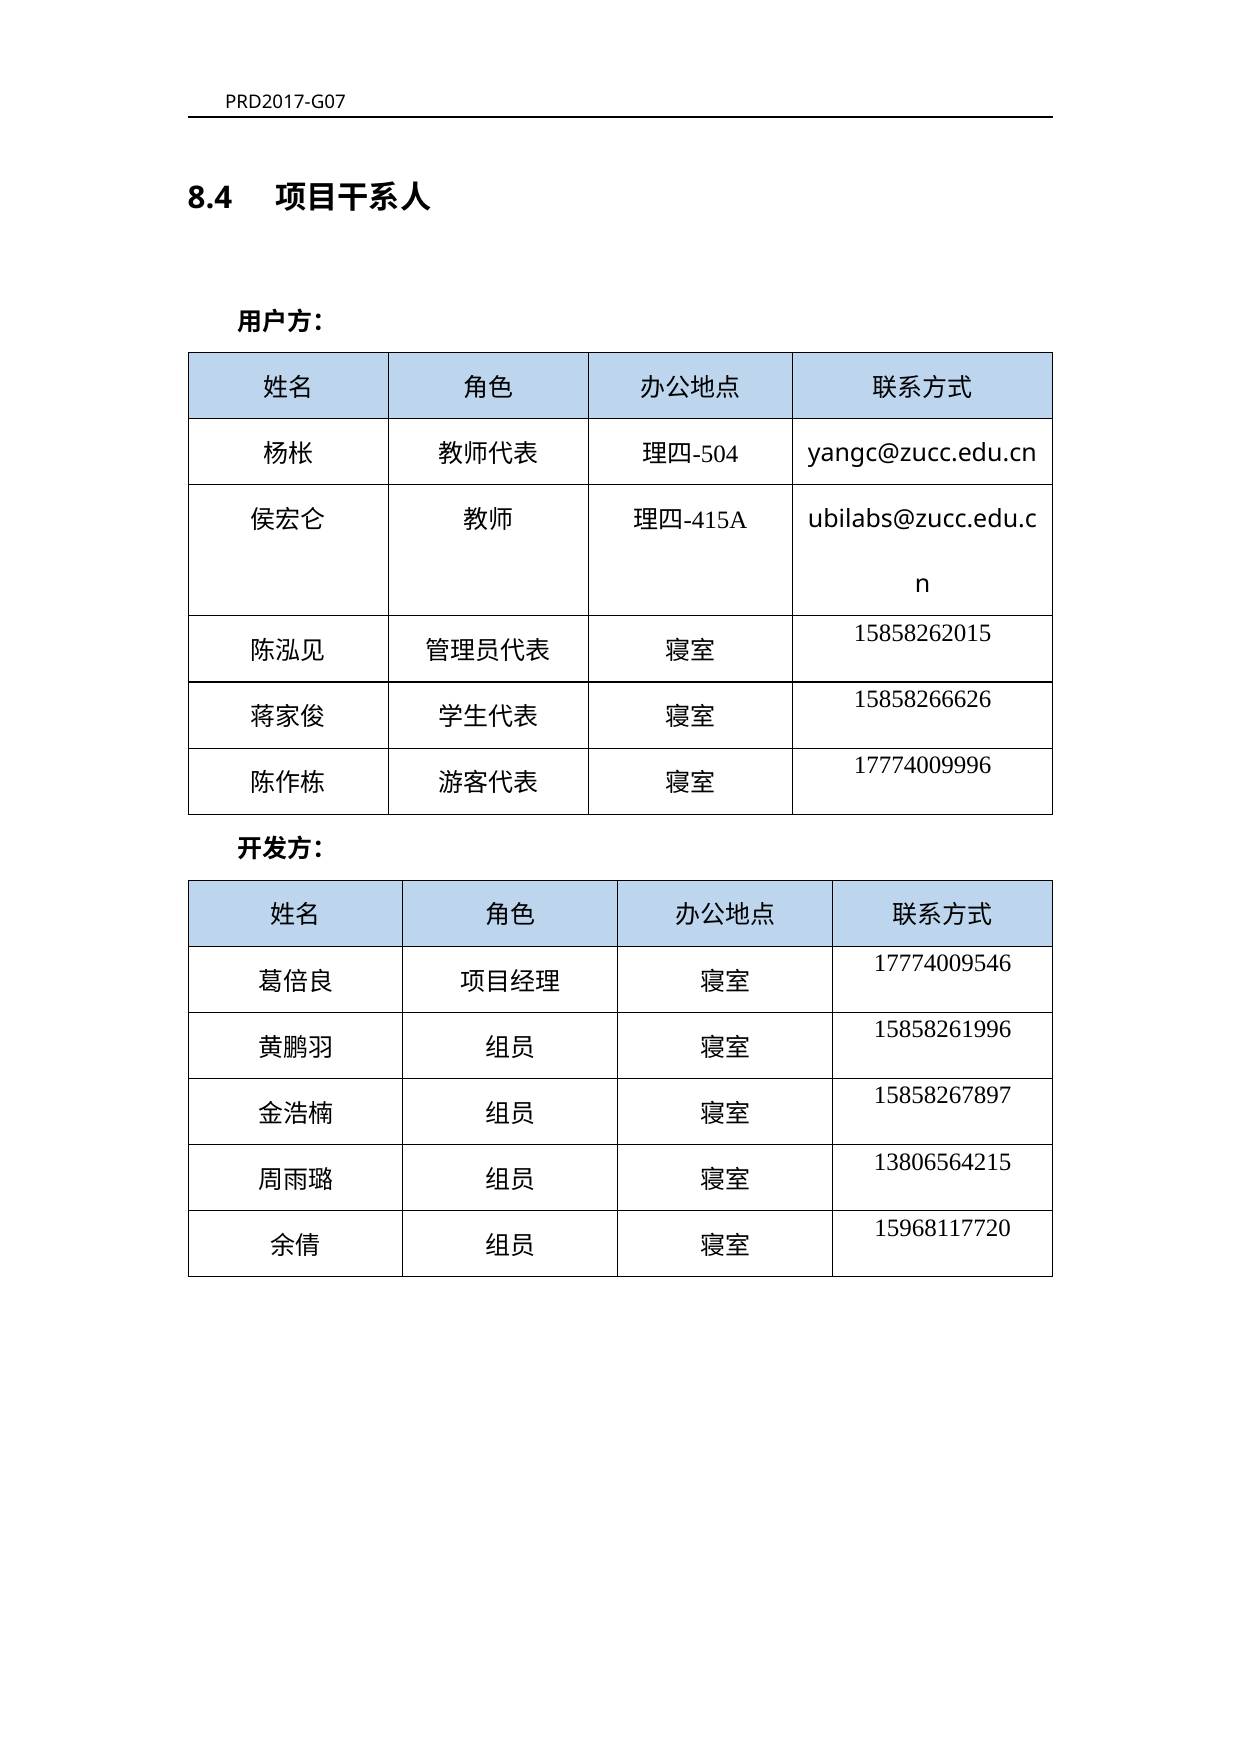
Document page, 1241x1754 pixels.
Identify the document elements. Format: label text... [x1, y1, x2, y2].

table_cell 游客代表 [389, 749, 588, 813]
table_cell 项目经理 [403, 947, 617, 1012]
table_header 姓名 [189, 881, 402, 946]
table_cell 教师 [389, 485, 588, 615]
table_cell 理四-415A [589, 485, 792, 615]
table_cell 教师代表 [389, 419, 588, 484]
table_header 角色 [389, 353, 588, 418]
table_cell 组员 [403, 1013, 617, 1078]
subtitle 项目干系人 [187, 162, 1053, 227]
table_cell 余倩 [189, 1211, 402, 1276]
table_cell 理四-504 [589, 419, 792, 484]
table_cell 组员 [403, 1079, 617, 1144]
table_header 联系方式 [833, 881, 1052, 946]
table_cell 管理员代表 [389, 616, 588, 681]
table_cell 寝室 [618, 1013, 832, 1078]
table_cell 陈作栋 [189, 749, 388, 813]
table_cell 15968117720 [833, 1211, 1052, 1276]
table_cell 15858266626 [793, 683, 1052, 747]
table_cell 17774009996 [793, 749, 1052, 813]
table_cell 13806564215 [833, 1145, 1052, 1210]
table_cell 15858262015 [793, 616, 1052, 681]
table_cell 蒋家俊 [189, 683, 388, 747]
table_header 联系方式 [793, 353, 1052, 418]
table_cell 寝室 [589, 683, 792, 747]
table_cell 寝室 [589, 616, 792, 681]
table_cell 15858267897 [833, 1079, 1052, 1144]
text 用户方： [187, 287, 1053, 352]
table_cell 寝室 [618, 1079, 832, 1144]
text 开发方： [187, 815, 1053, 879]
table_cell 组员 [403, 1145, 617, 1210]
table_cell 侯宏仑 [189, 485, 388, 615]
table_cell 葛倍良 [189, 947, 402, 1012]
table_cell 组员 [403, 1211, 617, 1276]
table_cell ubilabs@zucc.edu.cn [793, 485, 1052, 615]
table_header 角色 [403, 881, 617, 946]
table_header 办公地点 [589, 353, 792, 418]
table_cell 17774009546 [833, 947, 1052, 1012]
table_cell 寝室 [618, 1145, 832, 1210]
table_cell 寝室 [618, 947, 832, 1012]
table_cell 黄鹏羽 [189, 1013, 402, 1078]
table_cell 周雨璐 [189, 1145, 402, 1210]
table_cell 寝室 [618, 1211, 832, 1276]
table_cell 学生代表 [389, 683, 588, 747]
table_cell 杨枨 [189, 419, 388, 484]
table_cell yangc@zucc.edu.cn [793, 419, 1052, 484]
table_cell 金浩楠 [189, 1079, 402, 1144]
table_header 办公地点 [618, 881, 832, 946]
table_cell 寝室 [589, 749, 792, 813]
table_header 姓名 [189, 353, 388, 418]
table_cell 15858261996 [833, 1013, 1052, 1078]
table_cell 陈泓见 [189, 616, 388, 681]
